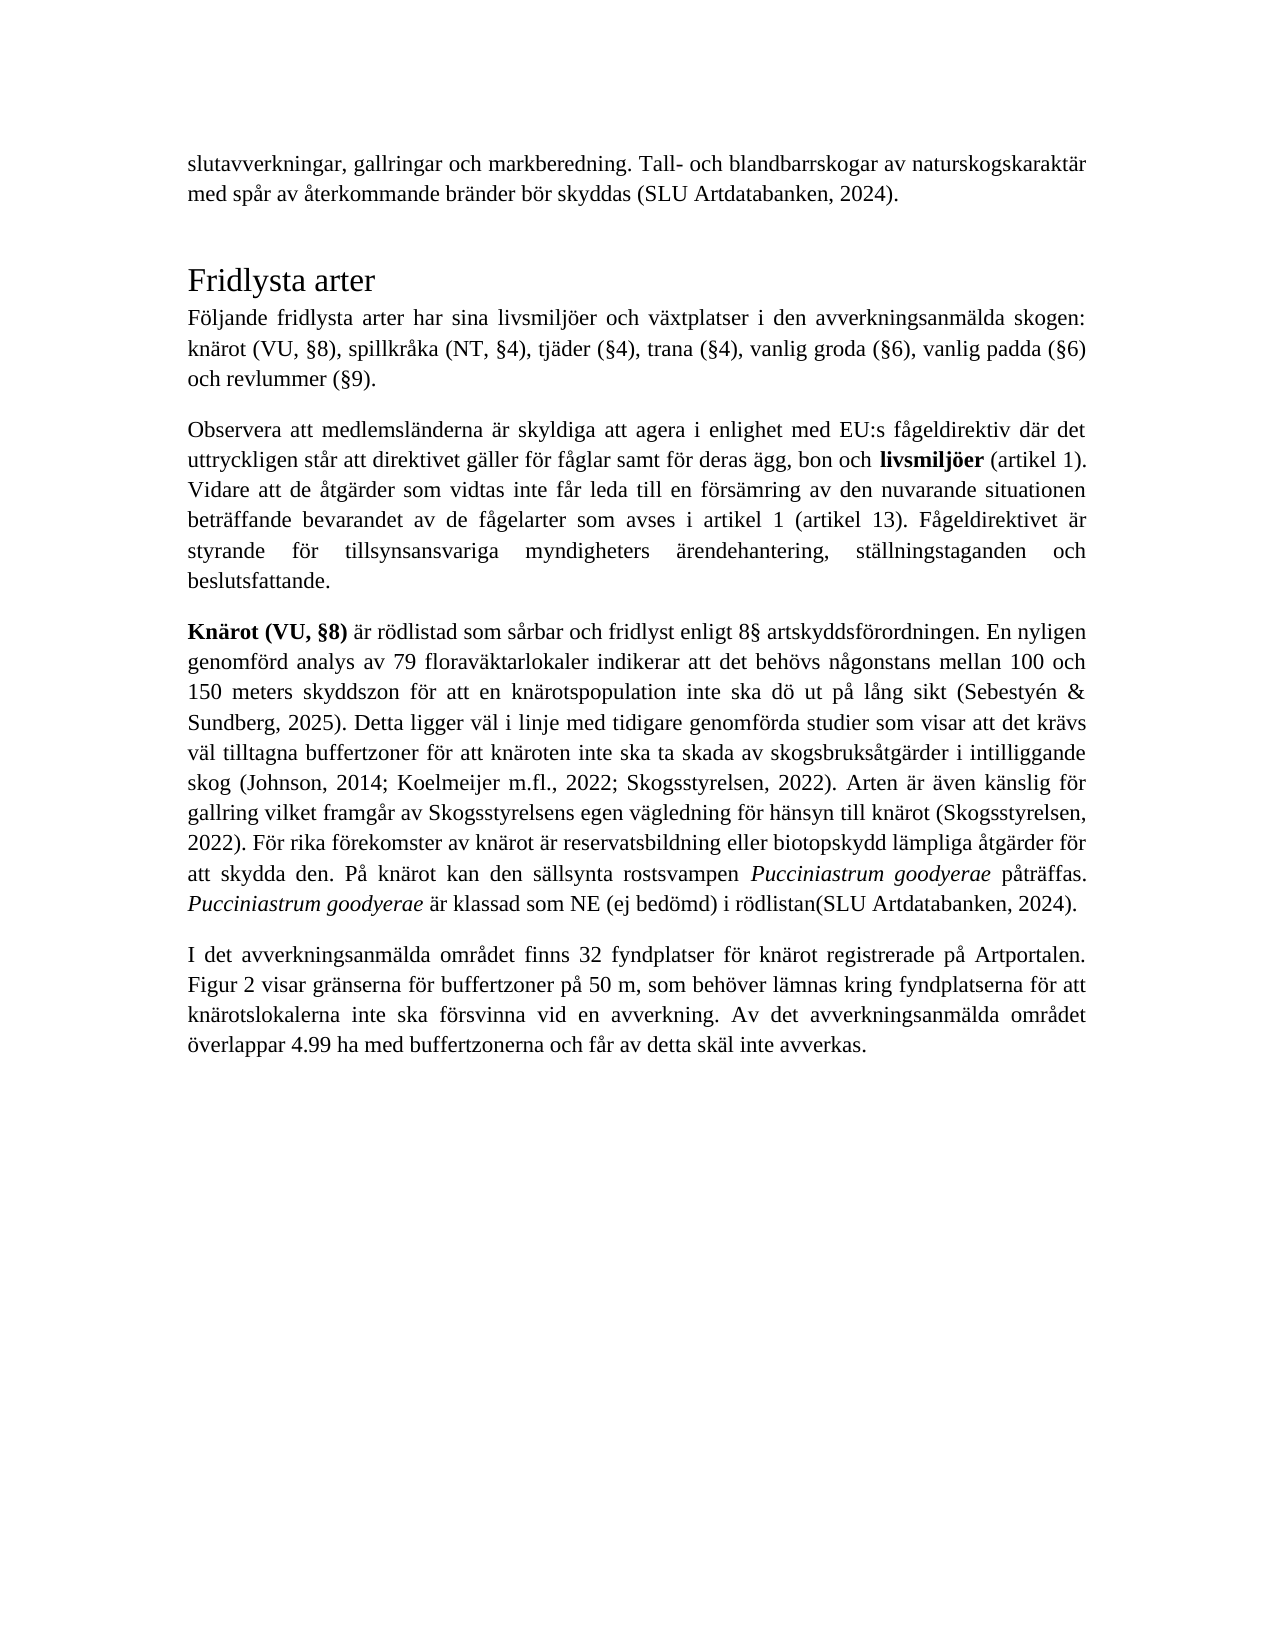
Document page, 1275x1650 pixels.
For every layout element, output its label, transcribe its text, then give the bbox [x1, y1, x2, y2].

text Observera att medlemsländerna är skyldiga att agera i enlighet med EU:s fågeldirektiv där det uttryckligen står att direktivet gäller för fåglar samt för deras ägg, bon och livsmiljöer (artikel 1). Vidare att de åtgärder som vidtas inte får leda till en försämring av den nuvarande situationen beträffande bevarandet av de fågelarter som avses i artikel 1 (artikel 13). Fågeldirektivet är styrande för tillsynsansvariga myndigheters ärendehantering, ställningstaganden och beslutsfattande. [187, 416, 1087, 593]
subtitle Fridlysta arter [187, 260, 1087, 299]
text Knärot (VU, §8) är rödlistad som sårbar och fridlyst enligt 8§ artskyddsförordningen. En nyligen genomförd analys av 79 floraväktarlokaler indikerar att det behövs någonstans mellan 100 och 150 meters skyddszon för att en knärotspopulation inte ska dö ut på lång sikt (Sebestyén & Sundberg, 2025). Detta ligger väl i linje med tidigare genomförda studier som visar att det krävs väl tilltagna buffertzoner för att knäroten inte ska ta skada av skogsbruksåtgärder i intilliggande skog (Johnson, 2014; Koelmeijer m.fl., 2022; Skogsstyrelsen, 2022). Arten är även känslig för gallring vilket framgår av Skogsstyrelsens egen vägledning för hänsyn till knärot (Skogsstyrelsen, 2022). För rika förekomster av knärot är reservatsbildning eller biotopskydd lämpliga åtgärder för att skydda den. På knärot kan den sällsynta rostsvampen Pucciniastrum goodyerae påträffas. Pucciniastrum goodyerae är klassad som NE (ej bedömd) i rödlistan(SLU Artdatabanken, 2024). [187, 618, 1087, 916]
text Följande fridlysta arter har sina livsmiljöer och växtplatser i den avverkningsanmälda skogen: knärot (VU, §8), spillkråka (NT, §4), tjäder (§4), trana (§4), vanlig groda (§6), vanlig padda (§6) och revlummer (§9). [187, 304, 1087, 391]
text I det avverkningsanmälda området finns 32 fyndplatser för knärot registrerade på Artportalen. Figur 2 visar gränserna för buffertzoner på 50 m, som behöver lämnas kring fyndplatserna för att knärotslokalerna inte ska försvinna vid en avverkning. Av det avverkningsanmälda området överlappar 4.99 ha med buffertzonerna och får av detta skäl inte avverkas. [187, 941, 1087, 1058]
